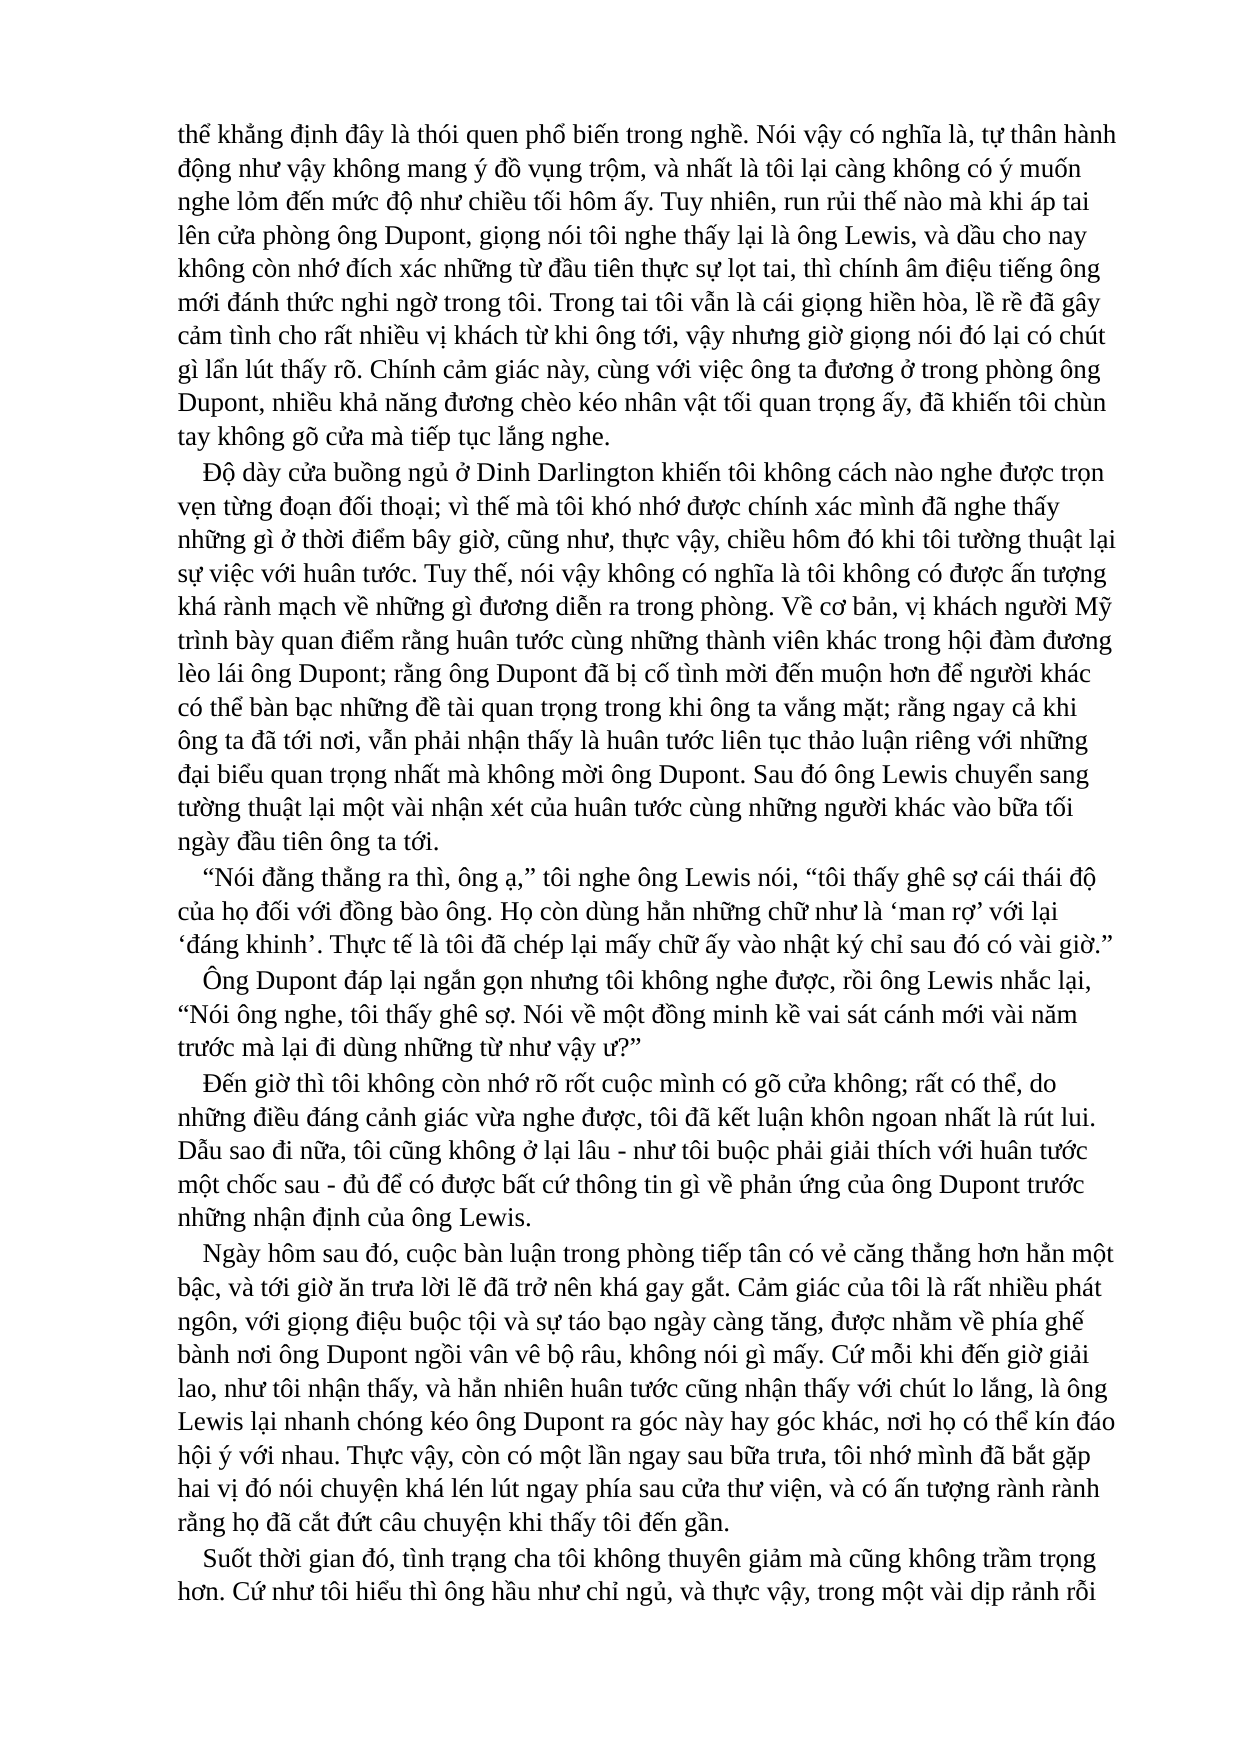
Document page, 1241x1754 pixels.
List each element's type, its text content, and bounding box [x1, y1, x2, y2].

text “Nói đằng thẳng ra thì, ông ạ,” tôi nghe ông Lewis nói, “tôi thấy ghê sợ cái thái độ của họ đối với đồng bào ông. Họ còn dùng hẳn những chữ như là ‘man rợ’ với lại ‘đáng khinh’. Thực tế là tôi đã chép lại mấy chữ ấy vào nhật ký chỉ sau đó có vài giờ.” [177, 861, 1122, 959]
text Ngày hôm sau đó, cuộc bàn luận trong phòng tiếp tân có vẻ căng thẳng hơn hẳn một bậc, và tới giờ ăn trưa lời lẽ đã trở nên khá gay gắt. Cảm giác của tôi là rất nhiều phát ngôn, với giọng điệu buộc tội và sự táo bạo ngày càng tăng, được nhằm về phía ghế bành nơi ông Dupont ngồi vân vê bộ râu, không nói gì mấy. Cứ mỗi khi đến giờ giải lao, như tôi nhận thấy, và hẳn nhiên huân tước cũng nhận thấy với chút lo lắng, là ông Lewis lại nhanh chóng kéo ông Dupont ra góc này hay góc khác, nơi họ có thể kín đáo hội ý với nhau. Thực vậy, còn có một lần ngay sau bữa trưa, tôi nhớ mình đã bắt gặp hai vị đó nói chuyện khá lén lút ngay phía sau cửa thư viện, và có ấn tượng rành rành rằng họ đã cắt đứt câu chuyện khi thấy tôi đến gần. [177, 1237, 1122, 1537]
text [177, 118, 1122, 451]
text Độ dày cửa buồng ngủ ở Dinh Darlington khiến tôi không cách nào nghe được trọn vẹn từng đoạn đối thoại; vì thế mà tôi khó nhớ được chính xác mình đã nghe thấy những gì ở thời điểm bây giờ, cũng như, thực vậy, chiều hôm đó khi tôi tường thuật lại sự việc với huân tước. Tuy thế, nói vậy không có nghĩa là tôi không có được ấn tượng khá rành mạch về những gì đương diễn ra trong phòng. Về cơ bản, vị khách người Mỹ trình bày quan điểm rằng huân tước cùng những thành viên khác trong hội đàm đương lèo lái ông Dupont; rằng ông Dupont đã bị cố tình mời đến muộn hơn để người khác có thể bàn bạc những đề tài quan trọng trong khi ông ta vắng mặt; rằng ngay cả khi ông ta đã tới nơi, vẫn phải nhận thấy là huân tước liên tục thảo luận riêng với những đại biểu quan trọng nhất mà không mời ông Dupont. Sau đó ông Lewis chuyển sang tường thuật lại một vài nhận xét của huân tước cùng những người khác vào bữa tối ngày đầu tiên ông ta tới. [177, 456, 1122, 856]
text Đến giờ thì tôi không còn nhớ rõ rốt cuộc mình có gõ cửa không; rất có thể, do những điều đáng cảnh giác vừa nghe được, tôi đã kết luận khôn ngoan nhất là rút lui. Dẫu sao đi nữa, tôi cũng không ở lại lâu - như tôi buộc phải giải thích với huân tước một chốc sau - đủ để có được bất cứ thông tin gì về phản ứng của ông Dupont trước những nhận định của ông Lewis. [177, 1067, 1122, 1233]
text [177, 1542, 1122, 1607]
text Ông Dupont đáp lại ngắn gọn nhưng tôi không nghe được, rồi ông Lewis nhắc lại, “Nói ông nghe, tôi thấy ghê sợ. Nói về một đồng minh kề vai sát cánh mới vài năm trước mà lại đi dùng những từ như vậy ư?” [177, 964, 1122, 1062]
